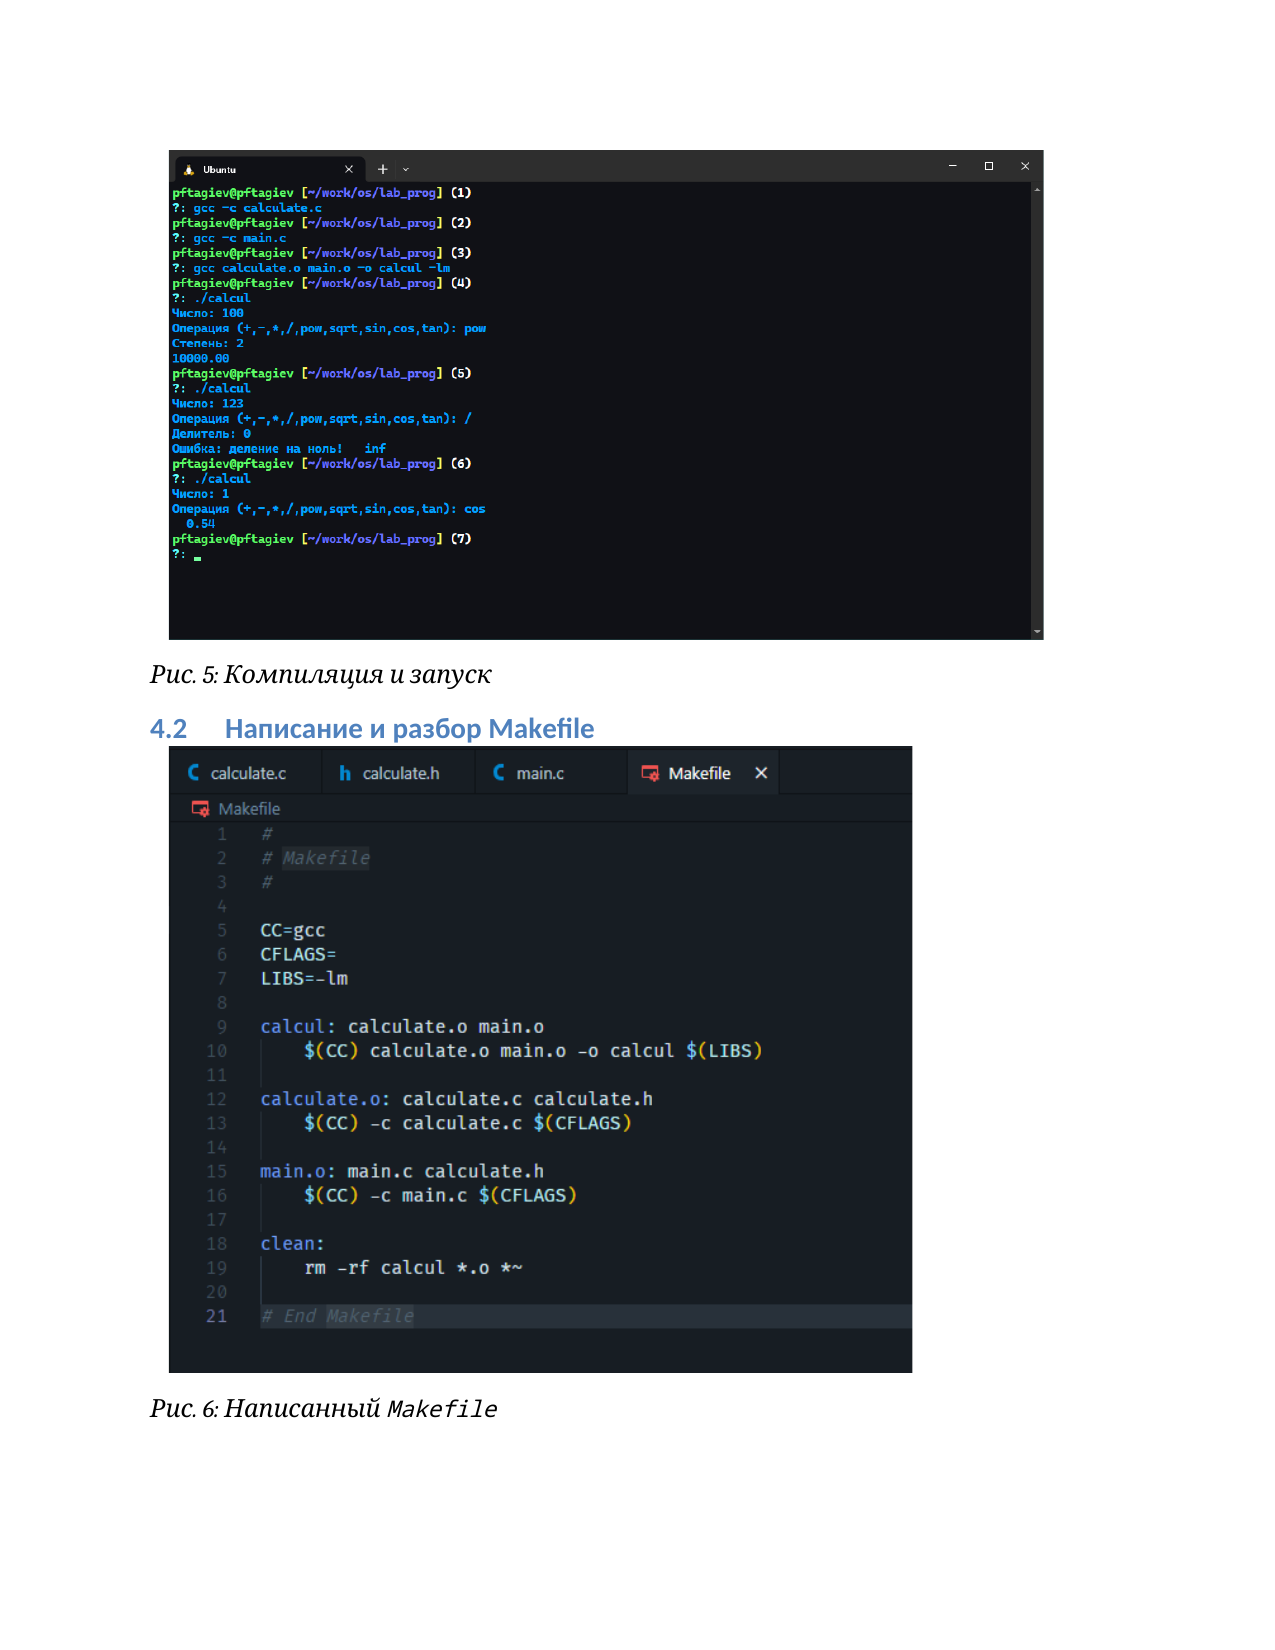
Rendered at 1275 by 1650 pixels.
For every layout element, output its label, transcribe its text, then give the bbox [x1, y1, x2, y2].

subtitle 4.2 Написание и разбор Makefile [150, 710, 1125, 746]
picture [168, 746, 913, 1373]
picture [168, 150, 1044, 640]
text Рис. 5: Компиляция и запуск [150, 661, 1125, 689]
text Рис. 6: Написанный Makefile [150, 1393, 1125, 1424]
